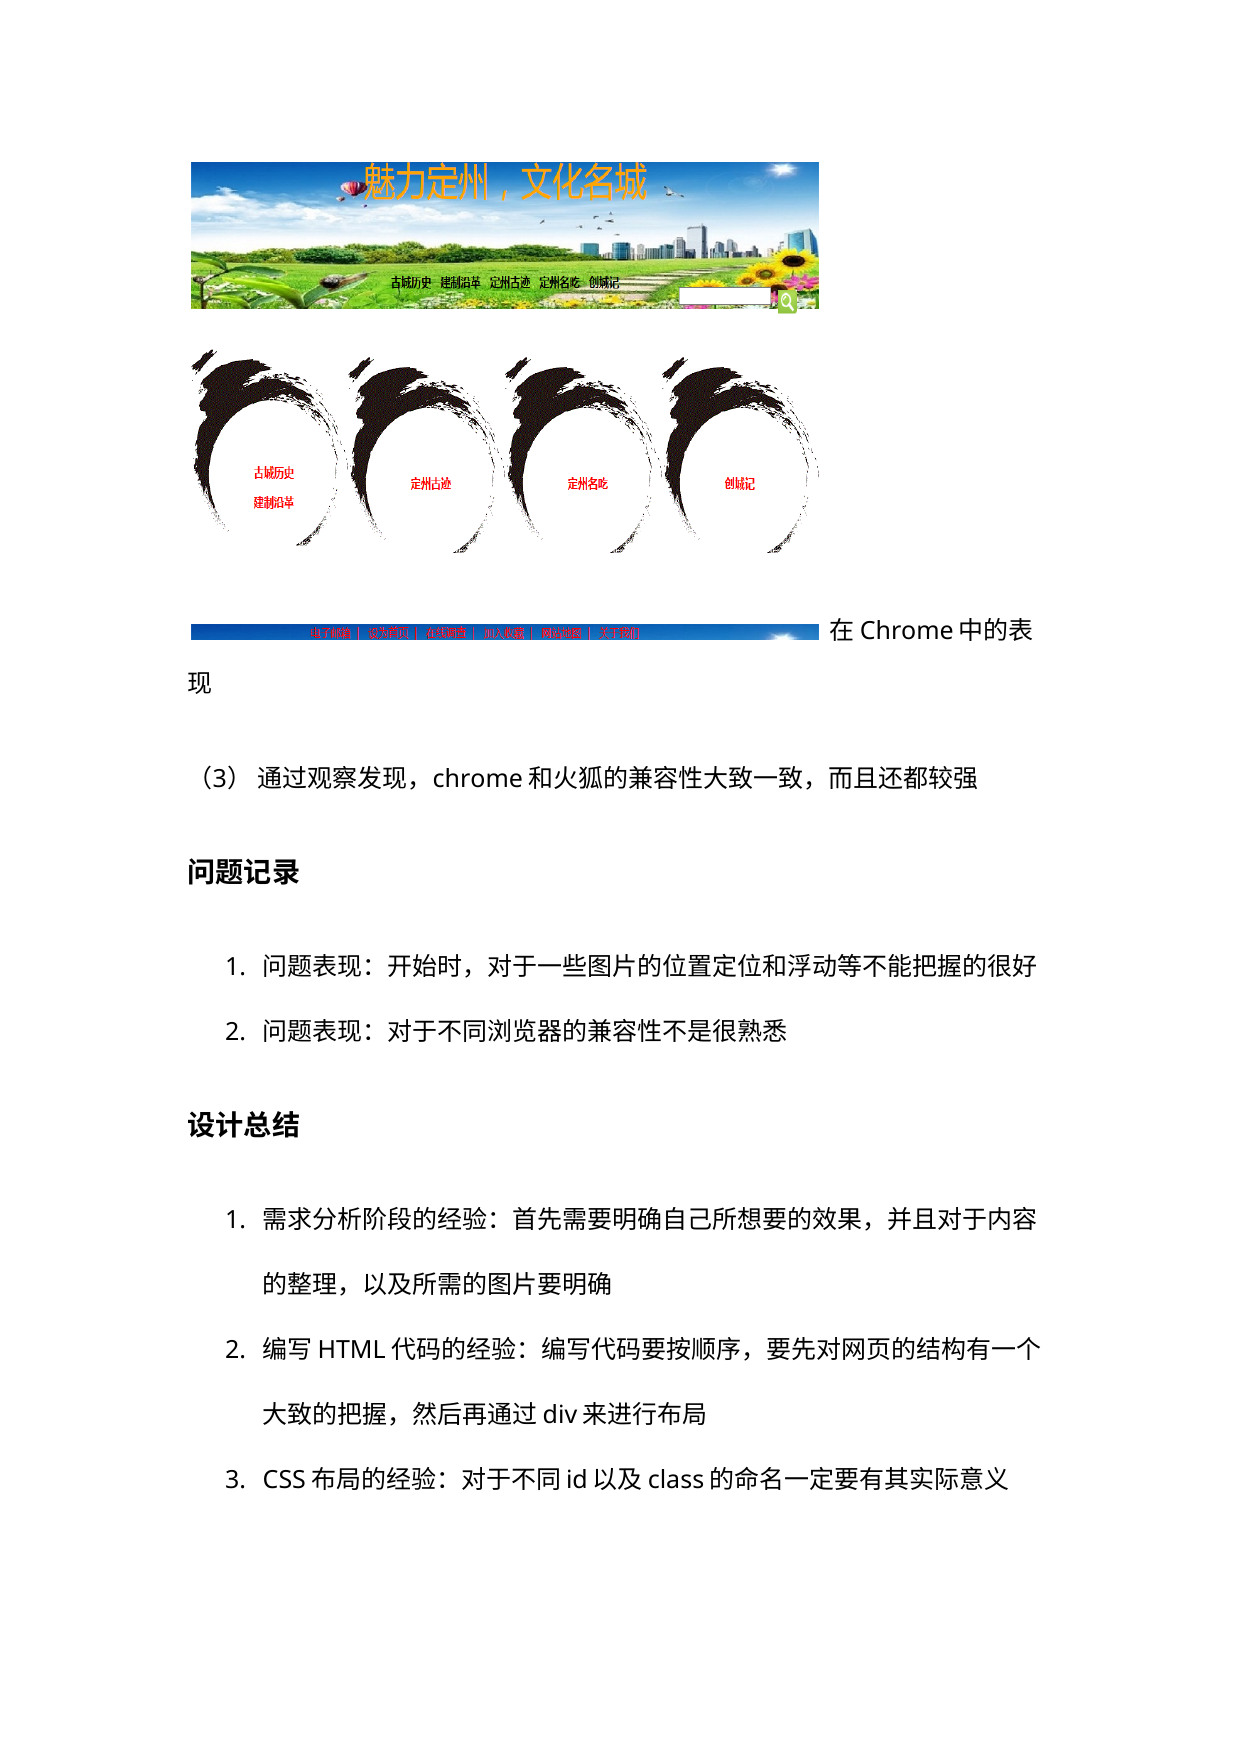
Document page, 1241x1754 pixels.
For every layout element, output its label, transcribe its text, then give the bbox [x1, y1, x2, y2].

list 需求分析阶段的经验：首先需要明确自己所想要的效果，并且对于内容的整理，以及所需的图片要明确 [225, 1185, 1053, 1315]
picture [187, 162, 830, 640]
list 问题表现：对于不同浏览器的兼容性不是很熟悉 [225, 997, 1053, 1062]
list 编写HTML代码的经验：编写代码要按顺序，要先对网页的结构有一个大致的把握，然后再通过div来进行布局 [225, 1315, 1053, 1445]
text （3） 通过观察发现，chrome和火狐的兼容性大致一致，而且还都较强 [187, 744, 1053, 809]
list 问题表现：开始时，对于一些图片的位置定位和浮动等不能把握的很好 [225, 932, 1053, 997]
text 问题记录 [187, 838, 1053, 903]
text 设计总结 [187, 1091, 1053, 1156]
list CSS布局的经验：对于不同id以及class的命名一定要有其实际意义 [225, 1445, 1053, 1510]
